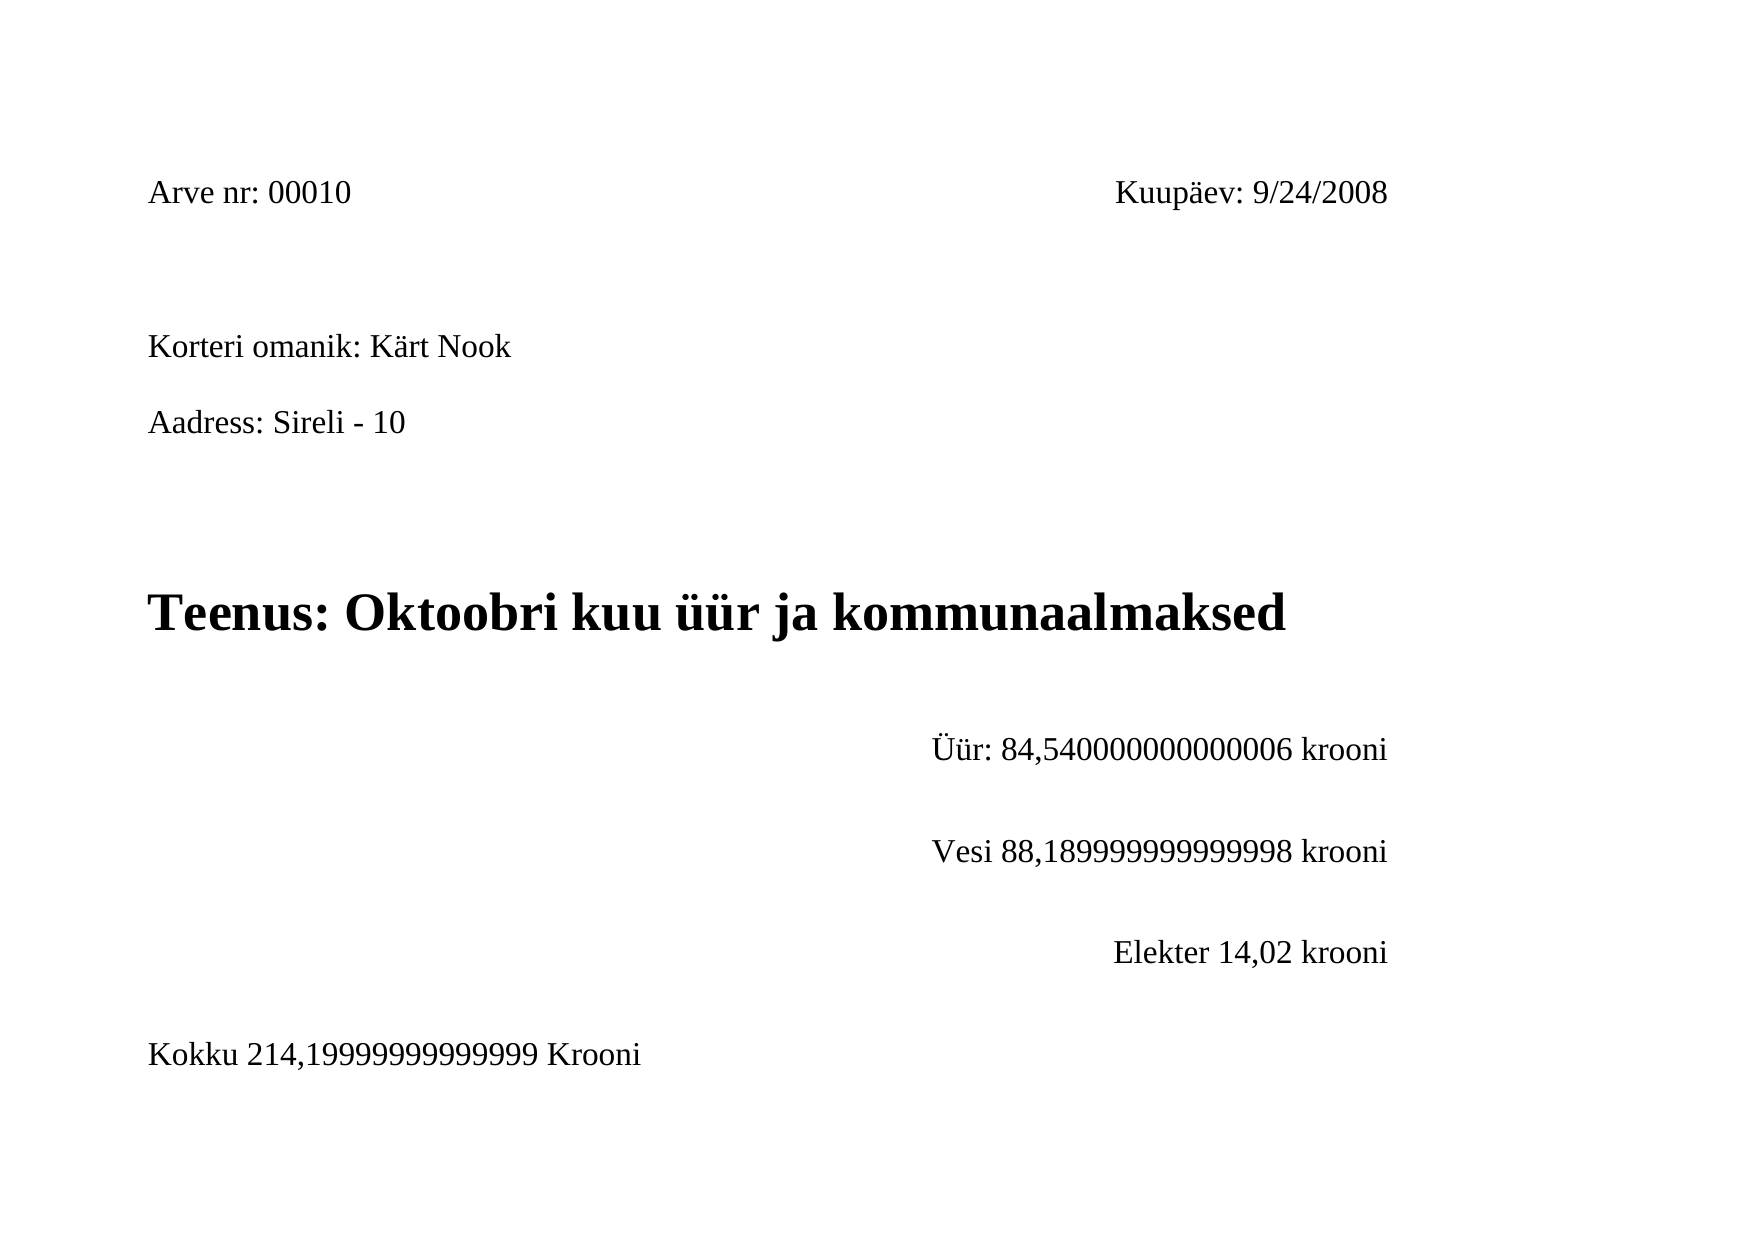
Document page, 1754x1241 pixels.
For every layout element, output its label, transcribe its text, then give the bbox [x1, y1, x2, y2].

text Üür: 84,540000000000006 krooni [148, 729, 1432, 768]
text Arve nr: 00010 Kuupäev: 9/24/2008 Korteri omanik: Kärt Nook Aadress: Sireli - 10 Teenus: Oktoobri kuu üür ja kommunaalmaksed [148, 173, 1432, 642]
text Elekter 14,02 krooni [148, 933, 1432, 971]
text Kokku 214,19999999999999 Krooni [148, 1034, 1432, 1073]
text Vesi 88,189999999999998 krooni [148, 831, 1432, 869]
